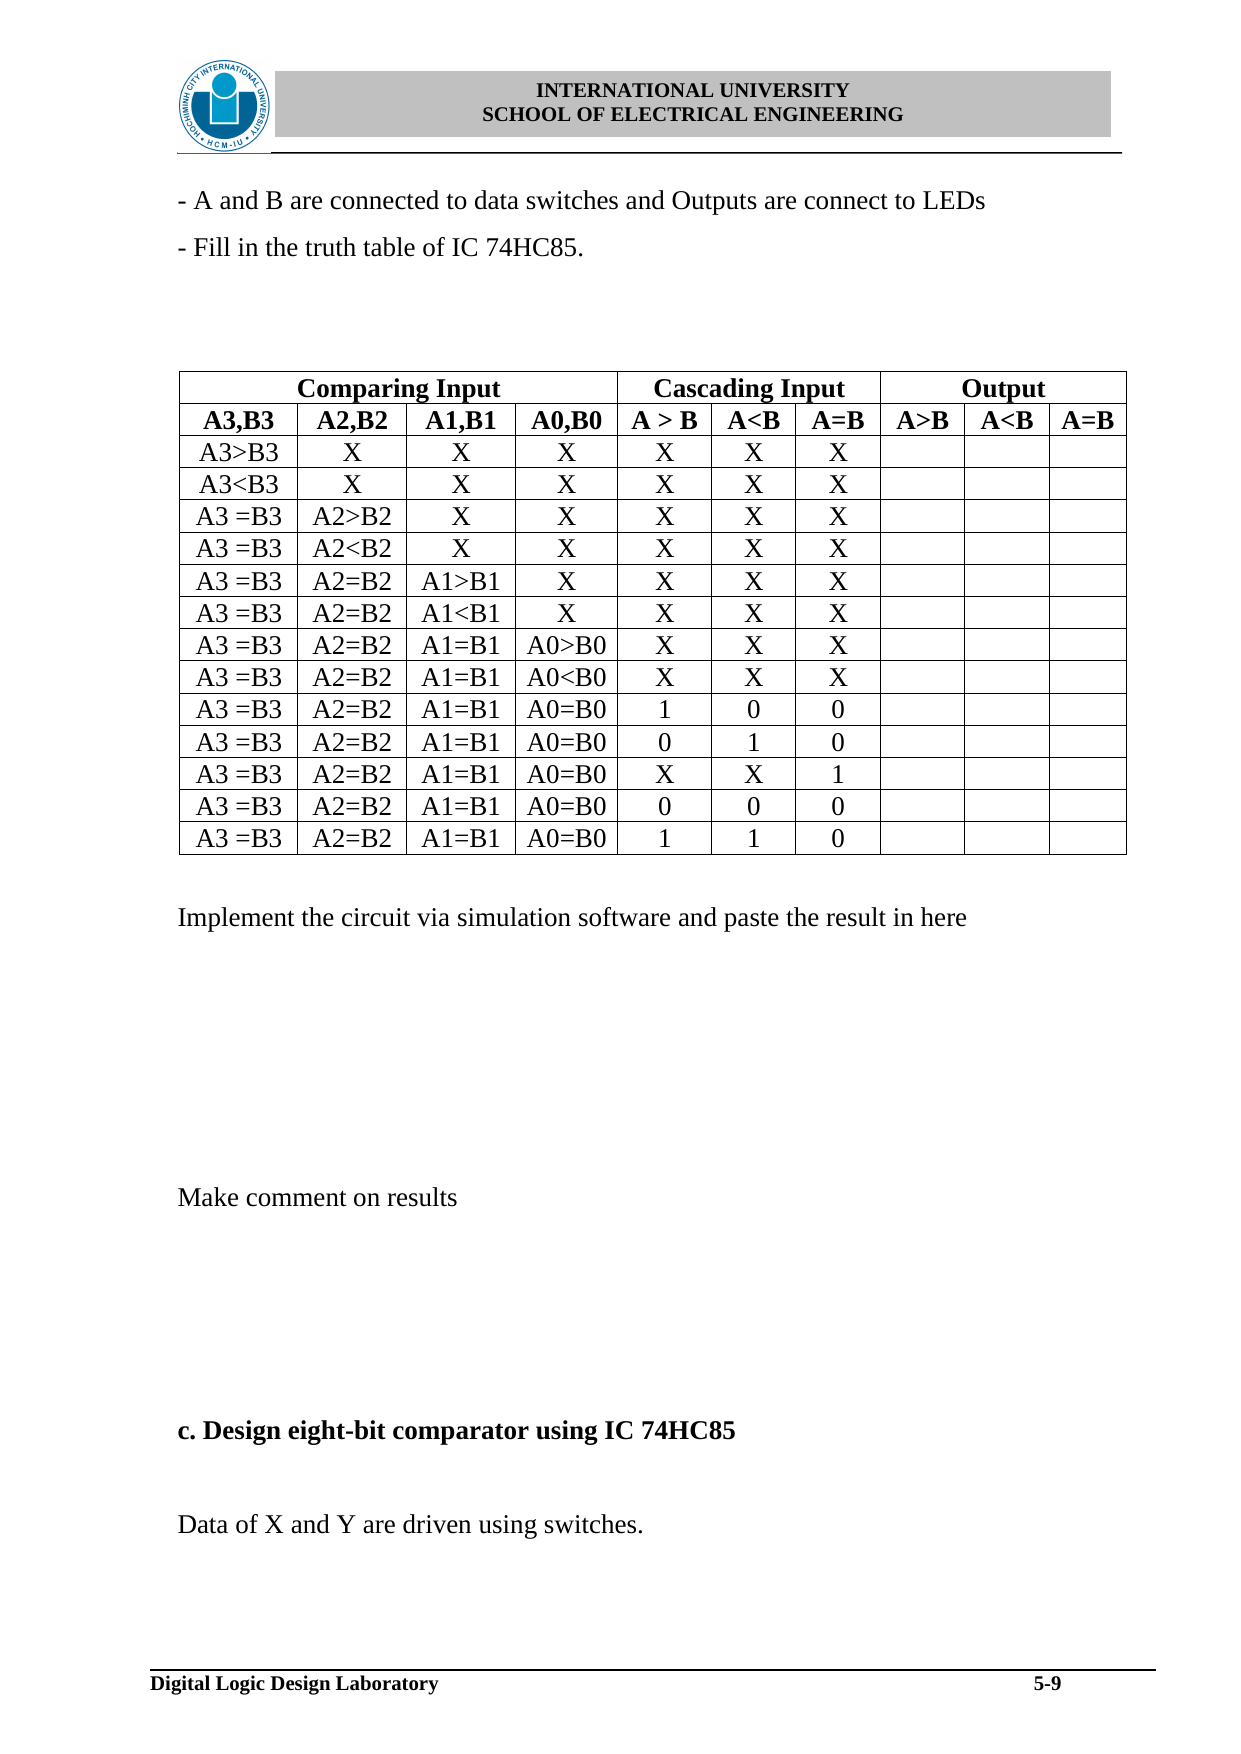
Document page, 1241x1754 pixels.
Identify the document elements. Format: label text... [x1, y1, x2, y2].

table_cell 0 [796, 822, 880, 853]
table_cell X [618, 597, 711, 628]
table_cell [965, 597, 1049, 628]
table_cell X [796, 468, 880, 499]
table_cell A<B [965, 404, 1049, 435]
table_cell X [712, 468, 795, 499]
table_cell A2=B2 [298, 629, 406, 660]
table_cell [881, 500, 964, 532]
table_cell 0 [712, 694, 795, 725]
table_cell X [618, 533, 711, 564]
table_cell X [712, 436, 795, 467]
table_cell X [298, 436, 406, 467]
table_cell X [712, 629, 795, 660]
table_cell A0,B0 [516, 404, 617, 435]
table_cell X [796, 661, 880, 692]
table_cell 1 [712, 726, 795, 757]
table_cell X [618, 661, 711, 692]
table_cell [881, 629, 964, 660]
table_cell X [712, 661, 795, 692]
table_cell A1>B1 [407, 565, 515, 596]
table_cell [965, 436, 1049, 467]
table_cell [881, 758, 964, 789]
text Make comment on results [177, 1181, 1122, 1212]
table_cell X [712, 758, 795, 789]
table_cell A3 =B3 [180, 629, 297, 660]
table_cell [881, 533, 964, 564]
table_cell [965, 822, 1049, 853]
table_cell 0 [796, 694, 880, 725]
table_cell 1 [618, 822, 711, 853]
text c. Design eight-bit comparator using IC 74HC85 [177, 1414, 1122, 1446]
table_cell [1050, 822, 1126, 853]
table_cell A2=B2 [298, 790, 406, 821]
table_cell [1050, 629, 1126, 660]
table_cell [881, 726, 964, 757]
table_cell [965, 500, 1049, 532]
table_cell X [407, 436, 515, 467]
table_cell 0 [796, 790, 880, 821]
table_cell [1050, 661, 1126, 692]
table_cell A>B [881, 404, 964, 435]
table_cell A1=B1 [407, 726, 515, 757]
table_cell A<B [712, 404, 795, 435]
table_cell [1050, 500, 1126, 532]
table_cell X [298, 468, 406, 499]
text - Fill in the truth table of IC 74HC85. [177, 231, 1122, 262]
table_cell X [796, 500, 880, 532]
table_cell A3 =B3 [180, 822, 297, 853]
table_cell A3 =B3 [180, 533, 297, 564]
table_cell A3 =B3 [180, 758, 297, 789]
table_cell A3 =B3 [180, 726, 297, 757]
table_cell A0=B0 [516, 758, 617, 789]
table_cell [881, 597, 964, 628]
table_cell [1050, 565, 1126, 596]
table_cell [881, 822, 964, 853]
table_cell A2=B2 [298, 597, 406, 628]
table_cell [965, 758, 1049, 789]
table_cell A1=B1 [407, 790, 515, 821]
table_cell A2=B2 [298, 565, 406, 596]
table_cell [1050, 468, 1126, 499]
table_cell X [407, 533, 515, 564]
table_cell A2<B2 [298, 533, 406, 564]
table_cell A3 =B3 [180, 694, 297, 725]
table_cell X [712, 533, 795, 564]
table_cell A1<B1 [407, 597, 515, 628]
table_cell A1,B1 [407, 404, 515, 435]
table_cell X [516, 500, 617, 532]
table_cell X [618, 758, 711, 789]
table_cell [1050, 533, 1126, 564]
table_cell X [796, 565, 880, 596]
table_cell A3,B3 [180, 404, 297, 435]
table_cell [965, 468, 1049, 499]
table_cell [881, 565, 964, 596]
table_cell A3 =B3 [180, 661, 297, 692]
text - A and B are connected to data switches and Outputs are connect to LEDs [177, 184, 1122, 215]
table_cell 0 [618, 726, 711, 757]
table_cell [965, 694, 1049, 725]
table_cell [1050, 758, 1126, 789]
table_cell A1=B1 [407, 661, 515, 692]
table_cell A0=B0 [516, 726, 617, 757]
table_cell A3 =B3 [180, 597, 297, 628]
table_cell X [618, 436, 711, 467]
table_cell X [796, 597, 880, 628]
table_cell A0>B0 [516, 629, 617, 660]
table_cell X [618, 500, 711, 532]
table_cell 1 [618, 694, 711, 725]
table_cell A2=B2 [298, 661, 406, 692]
table_cell A2>B2 [298, 500, 406, 532]
table_cell A2=B2 [298, 822, 406, 853]
table_cell A3 =B3 [180, 790, 297, 821]
table_cell X [712, 597, 795, 628]
table_cell X [516, 436, 617, 467]
table_cell [965, 533, 1049, 564]
table_cell A2=B2 [298, 694, 406, 725]
table_cell 0 [796, 726, 880, 757]
table_cell 0 [618, 790, 711, 821]
table_cell [881, 694, 964, 725]
table_cell [881, 468, 964, 499]
table_cell 1 [712, 822, 795, 853]
picture [177, 59, 271, 153]
table_cell X [407, 500, 515, 532]
table_cell A1=B1 [407, 758, 515, 789]
table_cell A1=B1 [407, 822, 515, 853]
table_cell A2,B2 [298, 404, 406, 435]
table_cell [965, 629, 1049, 660]
table_cell A0<B0 [516, 661, 617, 692]
table_cell 0 [712, 790, 795, 821]
table_cell X [796, 436, 880, 467]
table_cell [881, 661, 964, 692]
table_cell [1050, 597, 1126, 628]
table_cell X [516, 533, 617, 564]
table_cell [1050, 436, 1126, 467]
text Data of X and Y are driven using switches. [177, 1508, 1122, 1539]
table_cell [965, 661, 1049, 692]
table_cell [1050, 790, 1126, 821]
table_cell A0=B0 [516, 822, 617, 853]
table_cell A=B [1050, 404, 1126, 435]
table_header Comparing Input [180, 372, 617, 403]
table_cell X [796, 629, 880, 660]
table_cell X [712, 500, 795, 532]
table_cell X [618, 565, 711, 596]
table_cell [1050, 694, 1126, 725]
table_cell A3>B3 [180, 436, 297, 467]
table_cell A=B [796, 404, 880, 435]
table_cell [1050, 726, 1126, 757]
table_cell A2=B2 [298, 726, 406, 757]
table_cell A0=B0 [516, 790, 617, 821]
table_cell A0=B0 [516, 694, 617, 725]
table_cell X [712, 565, 795, 596]
table_cell X [618, 629, 711, 660]
table_cell X [796, 533, 880, 564]
table_cell [881, 436, 964, 467]
table_cell X [516, 597, 617, 628]
table_cell [965, 790, 1049, 821]
table_cell [965, 726, 1049, 757]
table_cell X [407, 468, 515, 499]
table_cell A3 =B3 [180, 500, 297, 532]
table_cell [881, 790, 964, 821]
table_cell A1=B1 [407, 694, 515, 725]
table_cell A1=B1 [407, 629, 515, 660]
table_header Output [881, 372, 1126, 403]
table_cell X [516, 565, 617, 596]
table_cell 1 [796, 758, 880, 789]
table_cell [965, 565, 1049, 596]
table_cell A3<B3 [180, 468, 297, 499]
table_cell X [618, 468, 711, 499]
table_cell A > B [618, 404, 711, 435]
table_cell X [516, 468, 617, 499]
table_cell A3 =B3 [180, 565, 297, 596]
table_cell A2=B2 [298, 758, 406, 789]
table_header Cascading Input [618, 372, 880, 403]
text Implement the circuit via simulation software and paste the result in here [177, 901, 1122, 932]
